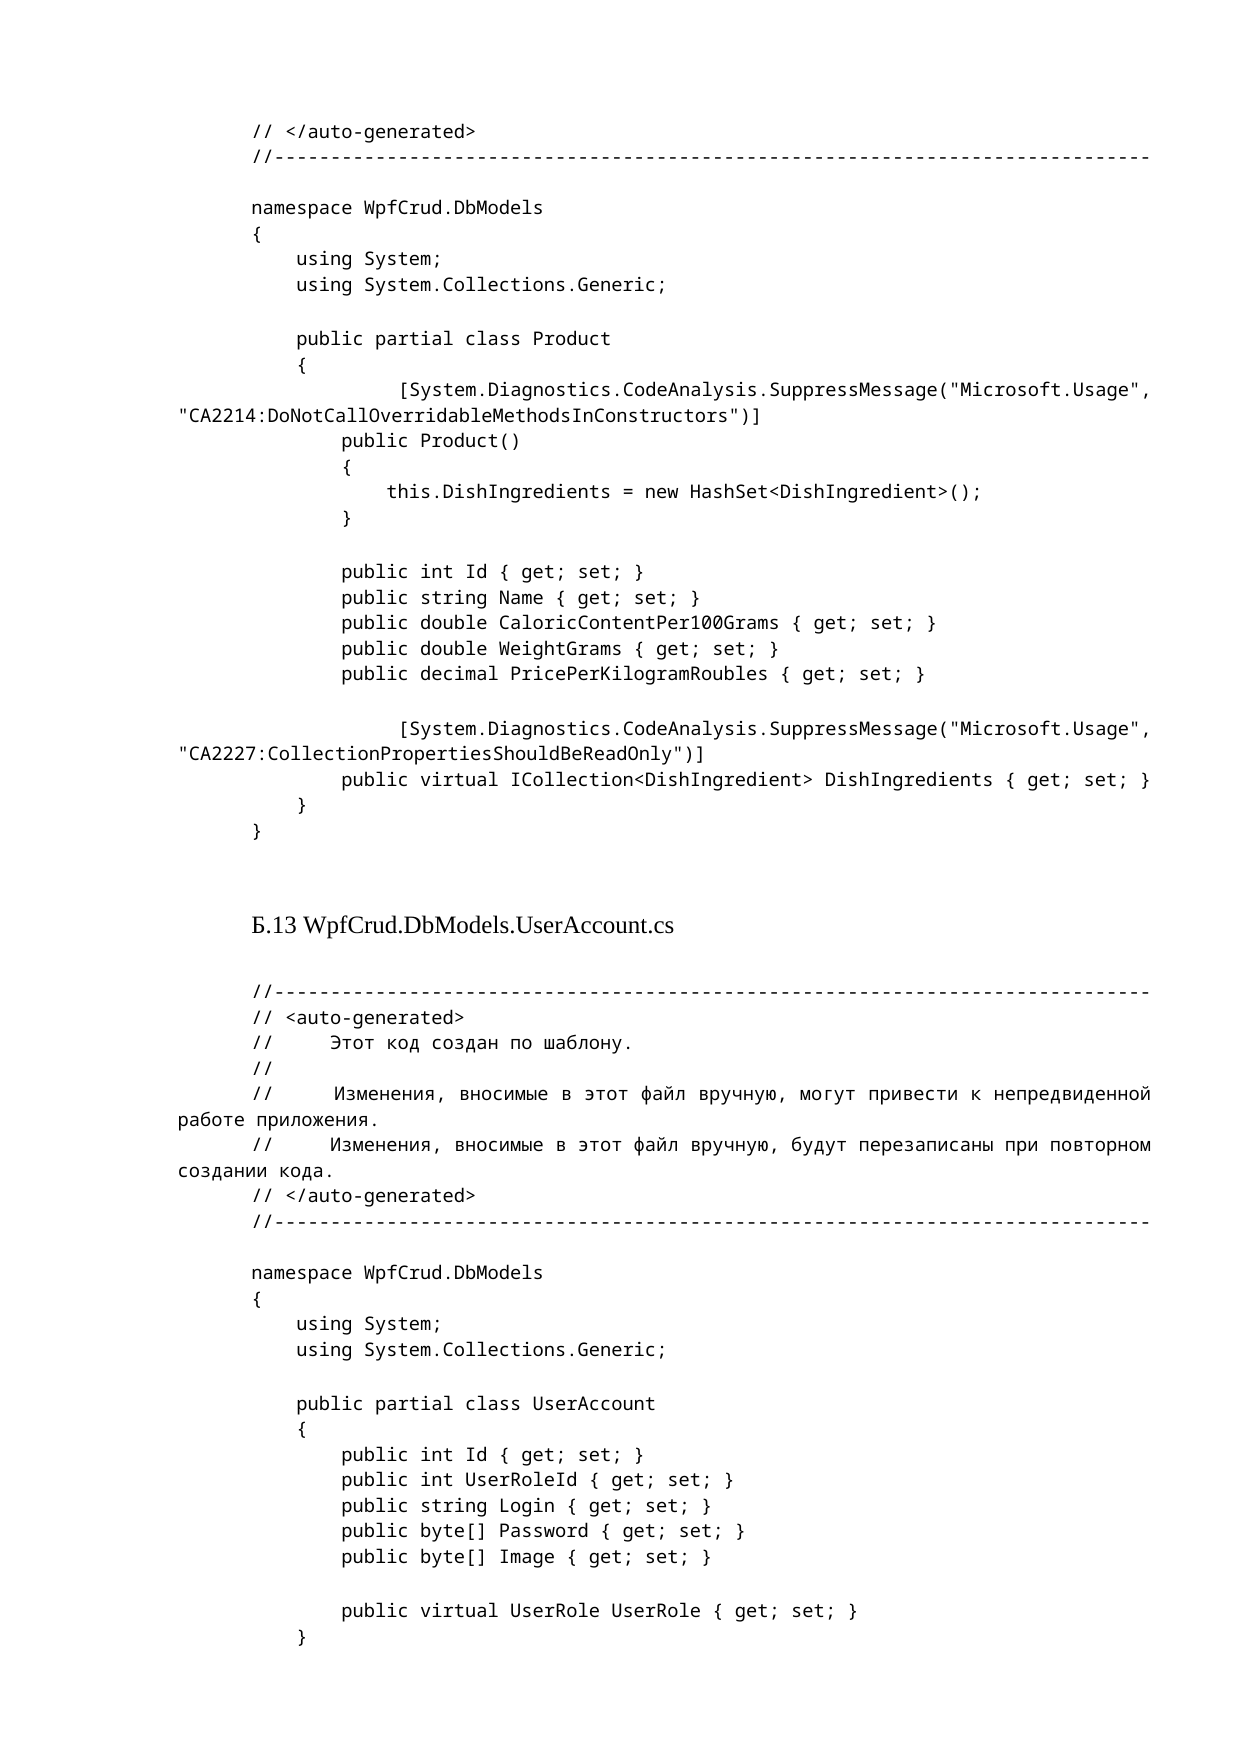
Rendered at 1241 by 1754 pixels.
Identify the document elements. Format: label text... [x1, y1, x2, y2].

text using System; [177, 246, 1152, 271]
text public int UserRoleId { get; set; } [177, 1467, 1152, 1492]
text public string Login { get; set; } [177, 1492, 1152, 1518]
text public double CaloricContentPer100Grams { get; set; } [177, 609, 1152, 635]
text //------------------------------------------------------------------------------ [177, 144, 1152, 169]
text public decimal PricePerKilogramRoubles { get; set; } [177, 661, 1152, 686]
text public int Id { get; set; } [177, 558, 1152, 584]
text public Product() [177, 428, 1152, 453]
text Б.13 WpfCrud.DbModels.UserAccount.cs [177, 911, 1152, 939]
text // [177, 1055, 1152, 1081]
text { [177, 220, 1152, 246]
text } [177, 1623, 1152, 1649]
text { [177, 453, 1152, 479]
text namespace WpfCrud.DbModels [177, 195, 1152, 220]
text // Этот код создан по шаблону. [177, 1030, 1152, 1055]
text [System.Diagnostics.CodeAnalysis.SuppressMessage("Microsoft.Usage", "CA2227:CollectionPropertiesShouldBeReadOnly")] [177, 715, 1152, 766]
text public byte[] Password { get; set; } [177, 1518, 1152, 1543]
text { [177, 1416, 1152, 1441]
text } [177, 817, 1152, 842]
text // Изменения, вносимые в этот файл вручную, будут перезаписаны при повторном создании кода. [177, 1132, 1152, 1183]
text // Изменения, вносимые в этот файл вручную, могут привести к непредвиденной работе приложения. [177, 1081, 1152, 1132]
text public double WeightGrams { get; set; } [177, 635, 1152, 661]
text //------------------------------------------------------------------------------ [177, 1208, 1152, 1234]
text // <auto-generated> [177, 1004, 1152, 1030]
text { [177, 1285, 1152, 1310]
text public virtual ICollection<DishIngredient> DishIngredients { get; set; } [177, 766, 1152, 791]
text // </auto-generated> [177, 118, 1152, 144]
text // </auto-generated> [177, 1183, 1152, 1208]
text public string Name { get; set; } [177, 584, 1152, 609]
text //------------------------------------------------------------------------------ [177, 979, 1152, 1004]
text using System; [177, 1310, 1152, 1336]
text public virtual UserRole UserRole { get; set; } [177, 1598, 1152, 1623]
text } [177, 504, 1152, 530]
text public partial class UserAccount [177, 1390, 1152, 1416]
text { [177, 351, 1152, 377]
text public partial class Product [177, 326, 1152, 351]
text using System.Collections.Generic; [177, 1336, 1152, 1361]
text namespace WpfCrud.DbModels [177, 1259, 1152, 1285]
text using System.Collections.Generic; [177, 271, 1152, 297]
text [System.Diagnostics.CodeAnalysis.SuppressMessage("Microsoft.Usage", "CA2214:DoNotCallOverridableMethodsInConstructors")] [177, 377, 1152, 428]
text public byte[] Image { get; set; } [177, 1543, 1152, 1569]
text this.DishIngredients = new HashSet<DishIngredient>(); [177, 479, 1152, 504]
text public int Id { get; set; } [177, 1441, 1152, 1467]
text } [177, 791, 1152, 817]
